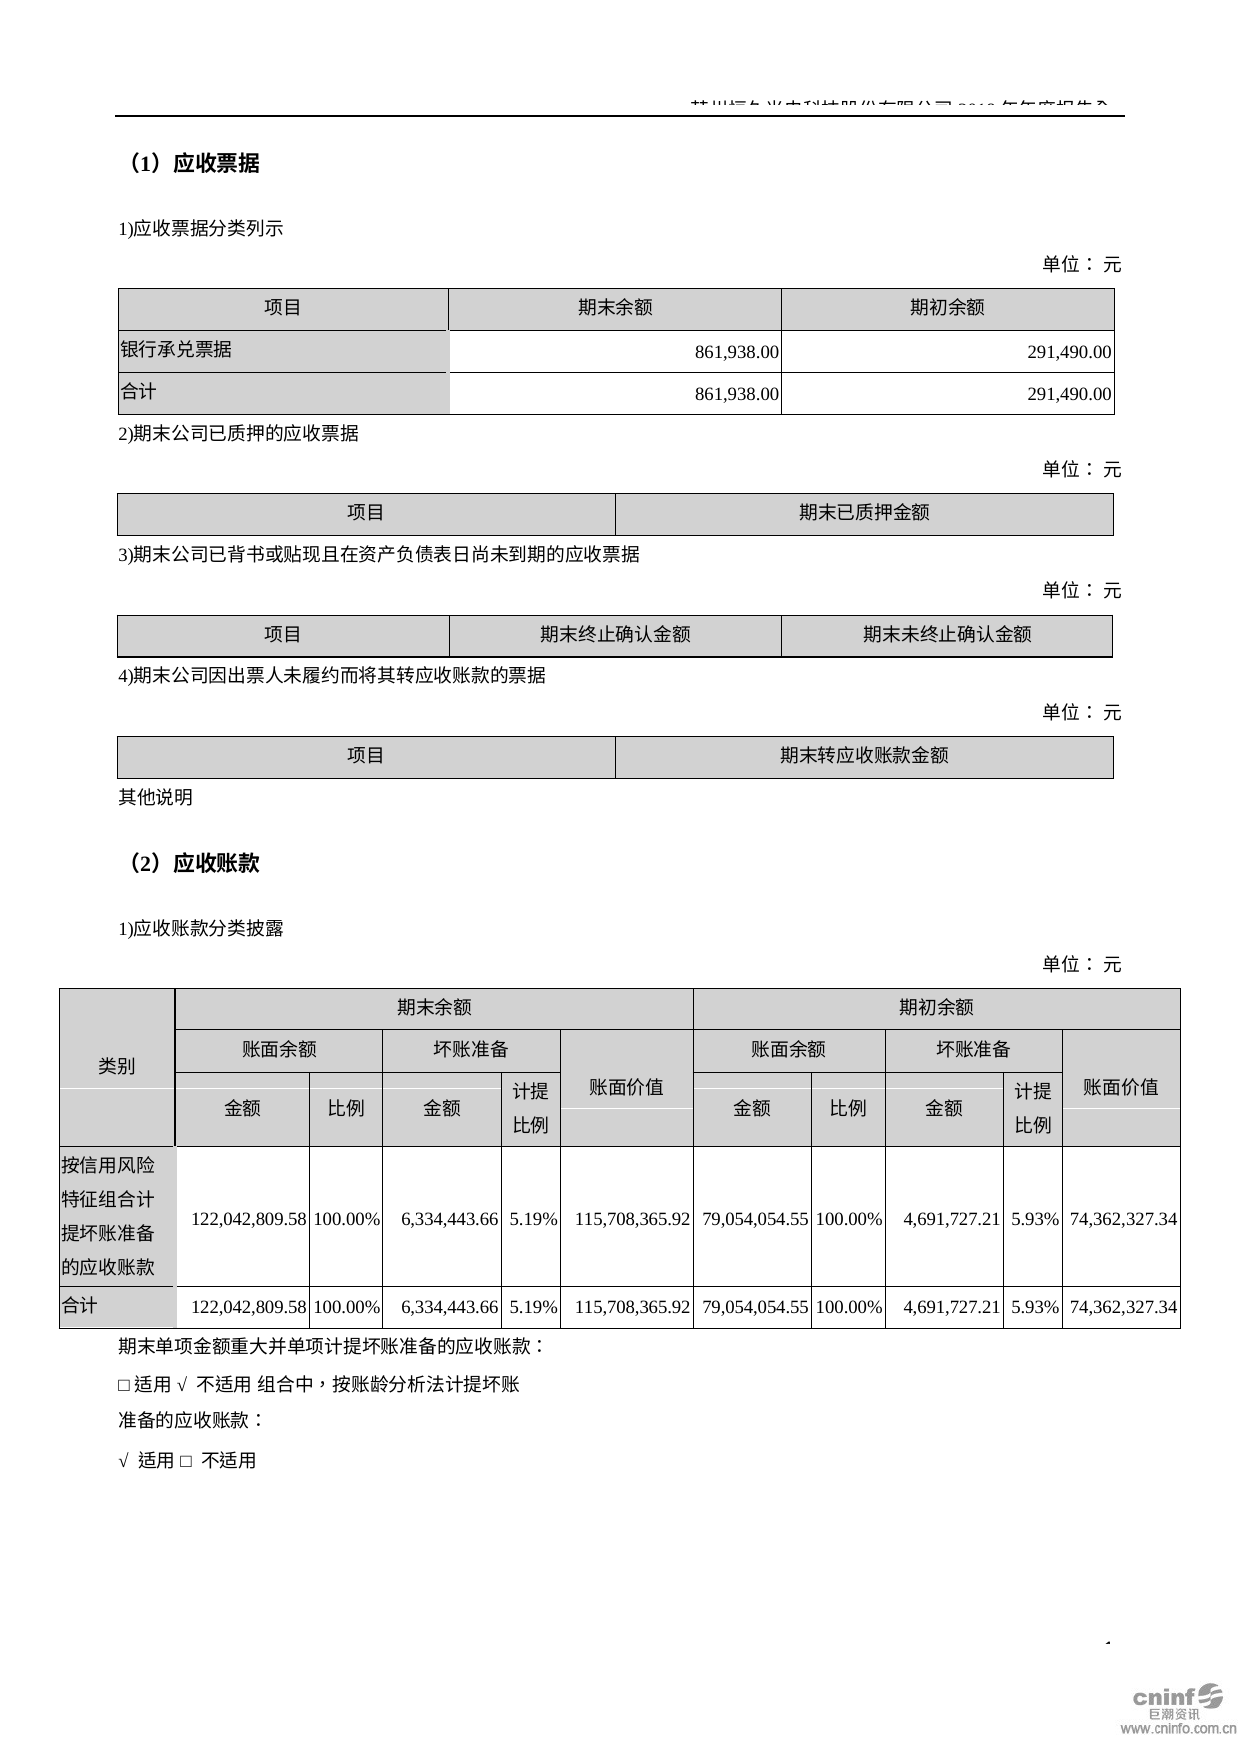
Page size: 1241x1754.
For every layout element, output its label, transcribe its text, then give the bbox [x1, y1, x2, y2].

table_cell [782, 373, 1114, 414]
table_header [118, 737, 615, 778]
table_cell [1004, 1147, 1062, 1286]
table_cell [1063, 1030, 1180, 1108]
text 其他说明 [118, 784, 1240, 810]
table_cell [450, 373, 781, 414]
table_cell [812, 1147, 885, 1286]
text 单位： 元 [48, 578, 1122, 603]
picture [1115, 1680, 1240, 1737]
text 单位： 元 [48, 456, 1122, 482]
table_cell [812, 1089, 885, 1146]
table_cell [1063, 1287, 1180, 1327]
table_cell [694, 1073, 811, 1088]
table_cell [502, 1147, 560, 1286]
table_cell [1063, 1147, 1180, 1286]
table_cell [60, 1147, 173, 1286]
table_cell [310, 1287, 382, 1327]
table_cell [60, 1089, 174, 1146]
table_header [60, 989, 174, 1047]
text 2)期末公司已质押的应收票据 [118, 420, 1240, 446]
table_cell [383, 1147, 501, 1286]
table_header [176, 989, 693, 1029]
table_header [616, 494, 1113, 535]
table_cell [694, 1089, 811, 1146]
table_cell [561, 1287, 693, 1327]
text √ 适用 □ 不适用 [118, 1447, 1240, 1473]
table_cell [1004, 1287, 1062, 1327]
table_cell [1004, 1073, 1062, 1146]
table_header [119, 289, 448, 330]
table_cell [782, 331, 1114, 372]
subtitle （2）应收账款 [118, 848, 1240, 877]
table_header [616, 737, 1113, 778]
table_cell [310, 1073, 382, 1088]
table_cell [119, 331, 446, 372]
text 单位： 元 [48, 251, 1122, 277]
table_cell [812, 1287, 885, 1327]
text 3)期末公司已背书或贴现且在资产负债表日尚未到期的应收票据 [118, 541, 1240, 567]
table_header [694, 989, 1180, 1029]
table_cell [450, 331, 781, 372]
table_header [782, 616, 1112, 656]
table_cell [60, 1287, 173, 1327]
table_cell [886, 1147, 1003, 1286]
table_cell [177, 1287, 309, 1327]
text 1)应收账款分类披露 [118, 915, 1240, 941]
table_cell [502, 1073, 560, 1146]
text 期末单项金额重大并单项计提坏账准备的应收账款： [118, 1334, 1240, 1359]
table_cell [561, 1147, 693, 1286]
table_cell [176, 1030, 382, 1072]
subtitle （1）应收票据 [118, 148, 1240, 177]
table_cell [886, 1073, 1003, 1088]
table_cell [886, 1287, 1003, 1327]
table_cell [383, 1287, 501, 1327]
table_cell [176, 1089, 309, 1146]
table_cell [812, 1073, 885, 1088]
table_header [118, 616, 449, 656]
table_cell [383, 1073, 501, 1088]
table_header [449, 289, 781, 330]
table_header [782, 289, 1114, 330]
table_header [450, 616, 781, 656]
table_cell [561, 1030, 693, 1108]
text □ 适用 √ 不适用 组合中，按账龄分析法计提坏账准备的应收账款： [118, 1371, 533, 1433]
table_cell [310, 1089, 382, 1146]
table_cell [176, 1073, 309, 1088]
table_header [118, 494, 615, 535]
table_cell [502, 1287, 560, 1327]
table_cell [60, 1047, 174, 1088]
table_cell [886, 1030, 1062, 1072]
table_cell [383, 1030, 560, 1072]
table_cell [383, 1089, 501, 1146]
text 单位： 元 [48, 699, 1122, 724]
text 单位： 元 [48, 951, 1122, 977]
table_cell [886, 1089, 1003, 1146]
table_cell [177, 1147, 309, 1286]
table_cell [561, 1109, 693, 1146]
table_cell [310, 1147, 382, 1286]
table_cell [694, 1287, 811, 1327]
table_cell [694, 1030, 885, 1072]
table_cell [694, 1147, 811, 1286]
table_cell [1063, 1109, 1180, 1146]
text 1)应收票据分类列示 [118, 215, 1240, 241]
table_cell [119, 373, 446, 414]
text 4)期末公司因出票人未履约而将其转应收账款的票据 [118, 663, 1240, 688]
